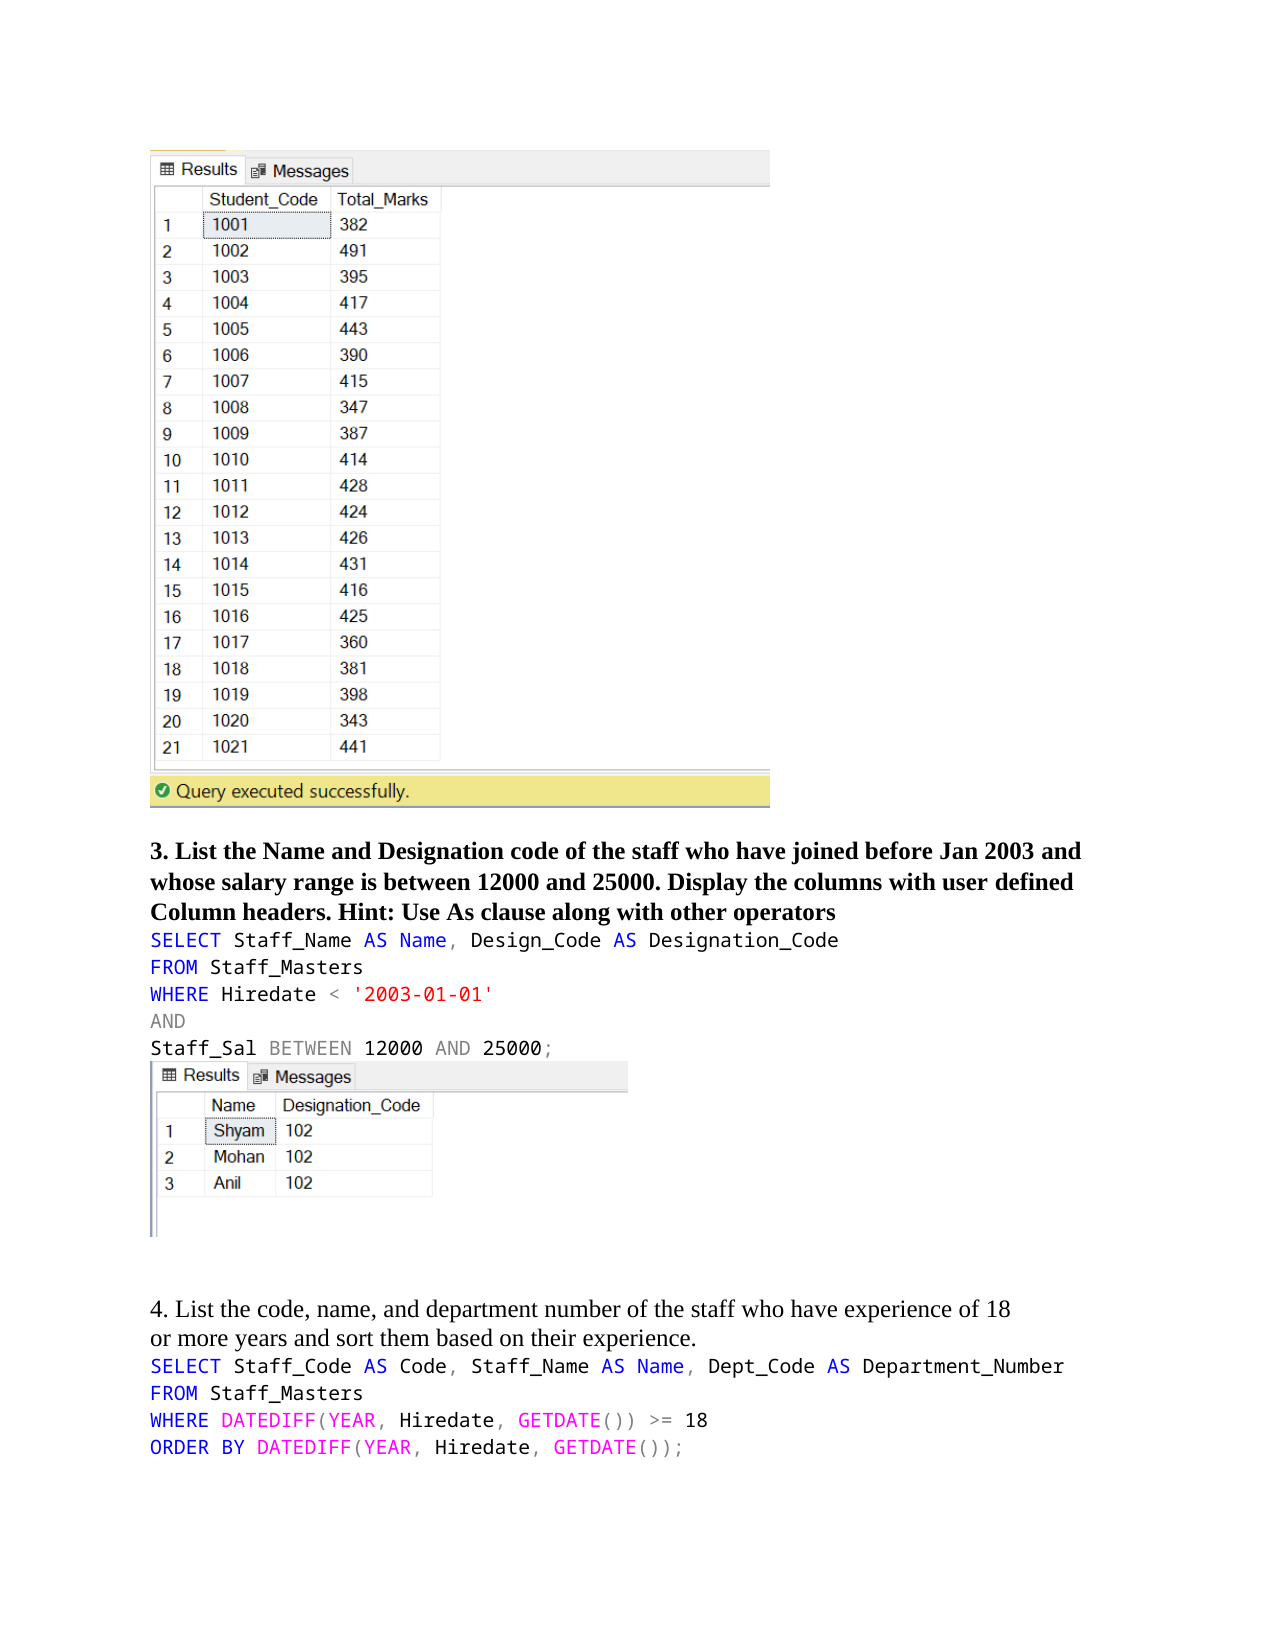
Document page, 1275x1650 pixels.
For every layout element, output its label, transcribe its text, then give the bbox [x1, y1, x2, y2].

text Staff_Sal BETWEEN 12000 AND 25000; [150, 1034, 1125, 1061]
text WHERE Hiredate < '2003-01-01' [150, 980, 1125, 1007]
text SELECT Staff_Code AS Code, Staff_Name AS Name, Dept_Code AS Department_Number [150, 1352, 1125, 1379]
text ORDER BY DATEDIFF(YEAR, Hiredate, GETDATE()); [150, 1433, 1125, 1460]
text SELECT Staff_Name AS Name, Design_Code AS Designation_Code [150, 926, 1125, 953]
text WHERE DATEDIFF(YEAR, Hiredate, GETDATE()) >= 18 [150, 1406, 1125, 1433]
text 4. List the code, name, and department number of the staff who have experience of 18 [150, 1294, 1125, 1323]
picture [150, 150, 770, 808]
text FROM Staff_Masters [150, 1379, 1125, 1406]
picture [150, 1061, 629, 1237]
text FROM Staff_Masters [150, 953, 1125, 980]
text or more years and sort them based on their experience. [150, 1323, 1125, 1352]
text AND [150, 1007, 1125, 1034]
text 3. List the Name and Designation code of the staff who have joined before Jan 2003 and whose salary range is between 12000 and 25000. Display the columns with user defined Column headers. Hint: Use As clause along with other operators [150, 836, 1125, 926]
